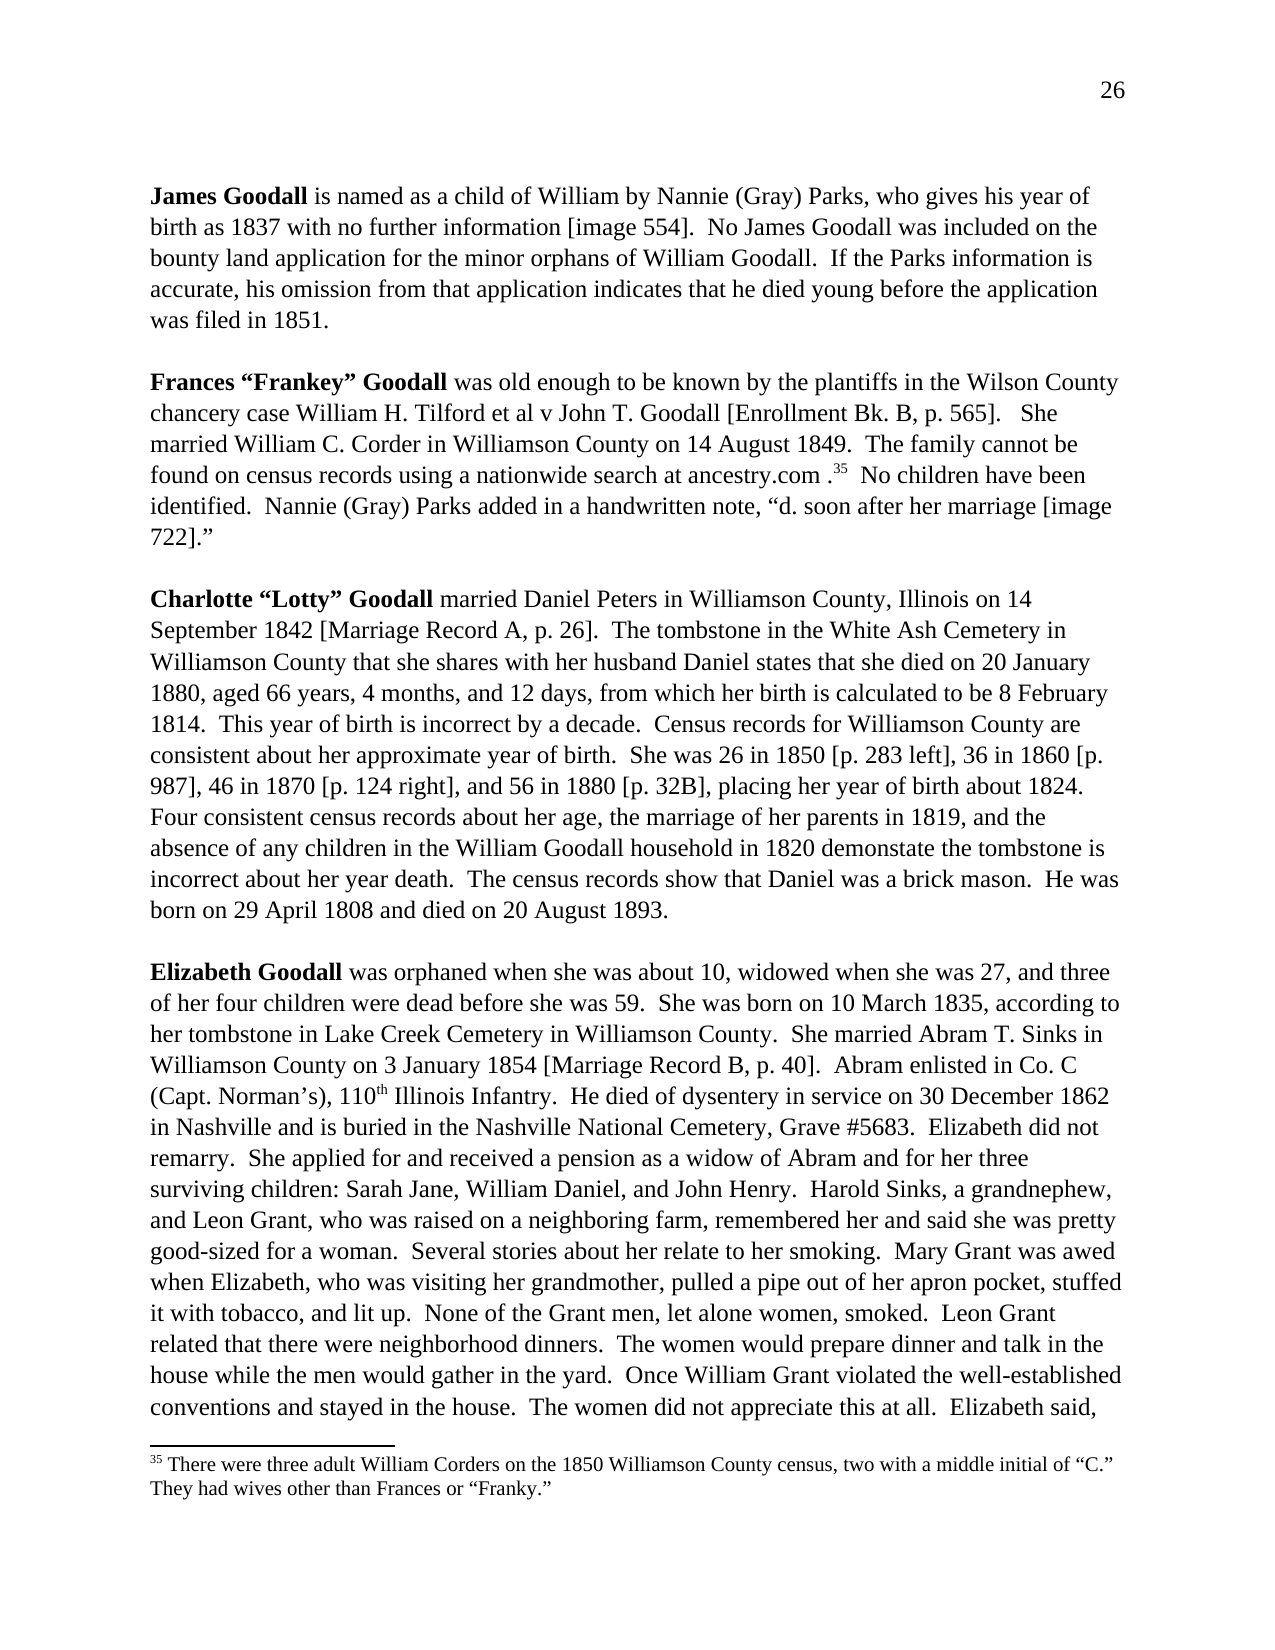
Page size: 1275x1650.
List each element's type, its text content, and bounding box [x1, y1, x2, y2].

text Charlotte “Lotty” Goodall married Daniel Peters in Williamson County, Illinois on 14 September 1842 [Marriage Record A, p. 26]. The tombstone in the White Ash Cemetery in Williamson County that she shares with her husband Daniel states that she died on 20 January 1880, aged 66 years, 4 months, and 12 days, from which her birth is calculated to be 8 February 1814. This year of birth is incorrect by a decade. Census records for Williamson County are consistent about her approximate year of birth. She was 26 in 1850 [p. 283 left], 36 in 1860 [p. 987], 46 in 1870 [p. 124 right], and 56 in 1880 [p. 32B], placing her year of birth about 1824. Four consistent census records about her age, the marriage of her parents in 1819, and the absence of any children in the William Goodall household in 1820 demonstate the tombstone is incorrect about her year death. The census records show that Daniel was a brick mason. He was born on 29 April 1808 and died on 20 August 1893. [150, 584, 1125, 924]
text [150, 957, 1125, 1420]
text Frances “Frankey” Goodall was old enough to be known by the plantiffs in the Wilson County chancery case William H. Tilford et al v John T. Goodall [Enrollment Bk. B, p. 565]. She married William C. Corder in Williamson County on 14 August 1849. The family cannot be found on census records using a nationwide search at ancestry.com . No children have been identified. Nannie (Gray) Parks added in a handwritten note, “d. soon after her marriage [image 722].” [150, 367, 1125, 551]
text James Goodall is named as a child of William by Nannie (Gray) Parks, who gives his year of birth as 1837 with no further information [image 554]. No James Goodall was included on the bounty land application for the minor orphans of William Goodall. If the Parks information is accurate, his omission from that application indicates that he died young before the application was filed in 1851. [150, 181, 1125, 334]
